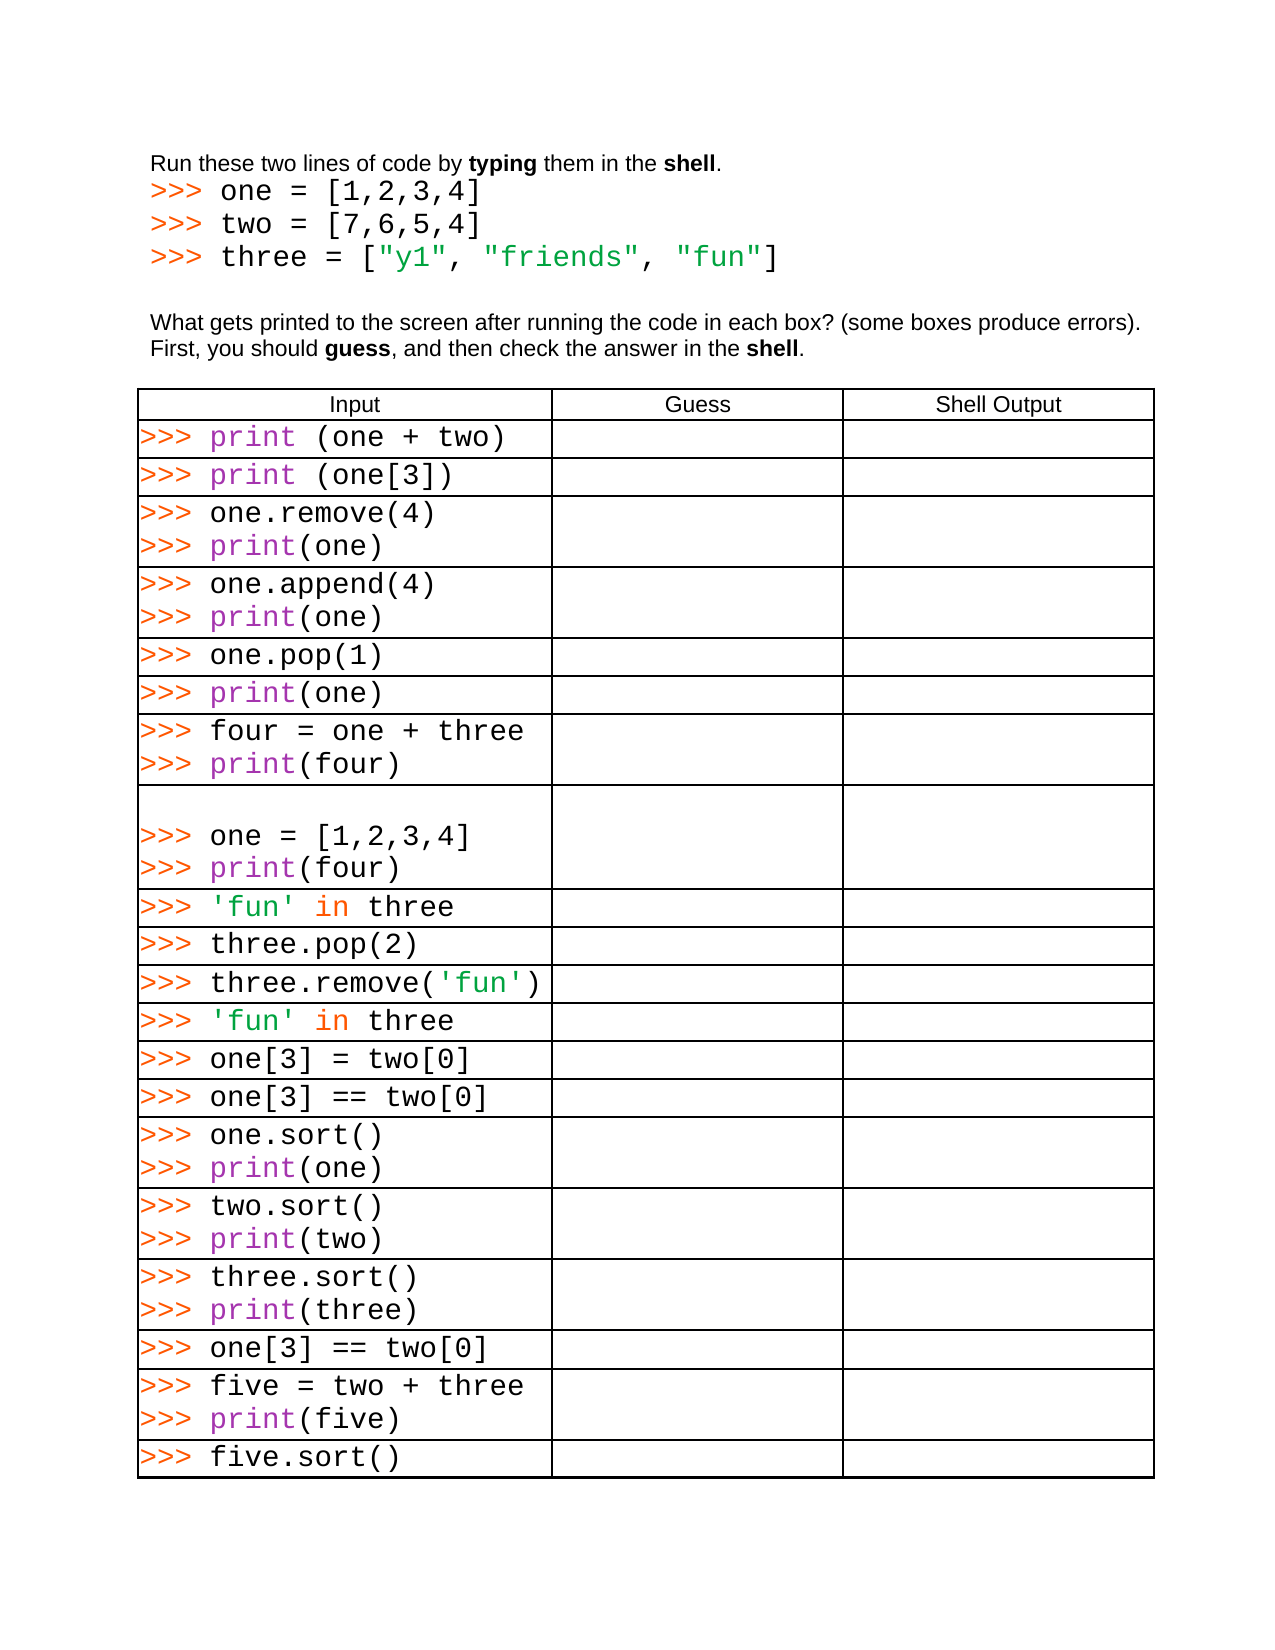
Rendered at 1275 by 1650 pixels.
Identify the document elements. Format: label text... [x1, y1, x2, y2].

table_cell [844, 1331, 1153, 1367]
table_cell [844, 1118, 1153, 1187]
table_cell [553, 1370, 842, 1438]
table_cell >>> one[3] == two[0] [139, 1080, 551, 1116]
table_cell [844, 1080, 1153, 1116]
table_cell [553, 497, 842, 566]
table_cell [844, 1260, 1153, 1329]
table_cell [553, 677, 842, 713]
table_cell >>> print (one + two) [139, 421, 551, 457]
table_cell [553, 1441, 842, 1476]
table_cell [553, 639, 842, 675]
table_cell [553, 1260, 842, 1329]
table_cell >>> 'fun' in three [139, 1004, 551, 1040]
table_cell [844, 928, 1153, 964]
table_cell >>> one[3] == two[0] [139, 1331, 551, 1367]
table_cell [553, 1331, 842, 1367]
table_cell [553, 421, 842, 457]
table_cell [553, 1189, 842, 1258]
table_cell [553, 568, 842, 637]
table_header Shell Output [844, 390, 1153, 419]
table_cell [844, 1042, 1153, 1078]
table_cell [844, 1189, 1153, 1258]
table_cell [553, 1118, 842, 1187]
table_cell >>> one = [1,2,3,4] >>> print(four) [139, 786, 551, 888]
table_cell [844, 497, 1153, 566]
table_cell [553, 786, 842, 888]
table_cell [553, 1004, 842, 1040]
table_cell [844, 966, 1153, 1002]
table_cell [553, 459, 842, 495]
text Run these two lines of code by typing them in the shell. [150, 150, 1144, 176]
table_cell [844, 715, 1153, 784]
text >>> one = [1,2,3,4] [150, 176, 1144, 209]
table_cell [844, 1441, 1153, 1476]
table_cell >>> five = two + three >>> print(five) [139, 1370, 551, 1438]
text >>> three = ["y1", "friends", "fun"] [150, 242, 1144, 275]
text What gets printed to the screen after running the code in each box? (some boxes produce errors). First, you should guess, and then check the answer in the shell. [150, 308, 1144, 361]
table_cell >>> two.sort() >>> print(two) [139, 1189, 551, 1258]
table_cell [844, 1370, 1153, 1438]
table_cell >>> one.remove(4) >>> print(one) [139, 497, 551, 566]
text >>> two = [7,6,5,4] [150, 209, 1144, 242]
table_cell >>> three.pop(2) [139, 928, 551, 964]
table_cell [553, 966, 842, 1002]
table_cell [844, 639, 1153, 675]
table_header Guess [553, 390, 842, 419]
table_cell [844, 459, 1153, 495]
table_cell [844, 677, 1153, 713]
table_cell >>> one.sort() >>> print(one) [139, 1118, 551, 1187]
table_cell >>> three.remove('fun') [139, 966, 551, 1002]
table_cell [553, 890, 842, 926]
table_cell >>> 'fun' in three [139, 890, 551, 926]
table_cell [553, 928, 842, 964]
table_cell >>> one.pop(1) [139, 639, 551, 675]
table_cell [844, 421, 1153, 457]
table_cell >>> one[3] = two[0] [139, 1042, 551, 1078]
table_cell [553, 1042, 842, 1078]
table_cell [844, 786, 1153, 888]
table_cell >>> one.append(4) >>> print(one) [139, 568, 551, 637]
table_cell [844, 568, 1153, 637]
table_cell >>> print (one[3]) [139, 459, 551, 495]
table_cell [553, 1080, 842, 1116]
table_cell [139, 1441, 551, 1476]
table_cell [844, 1004, 1153, 1040]
table_cell [844, 890, 1153, 926]
table_cell [553, 715, 842, 784]
table_cell >>> three.sort() >>> print(three) [139, 1260, 551, 1329]
table_cell >>> four = one + three >>> print(four) [139, 715, 551, 784]
table_header Input [139, 390, 551, 419]
table_cell >>> print(one) [139, 677, 551, 713]
